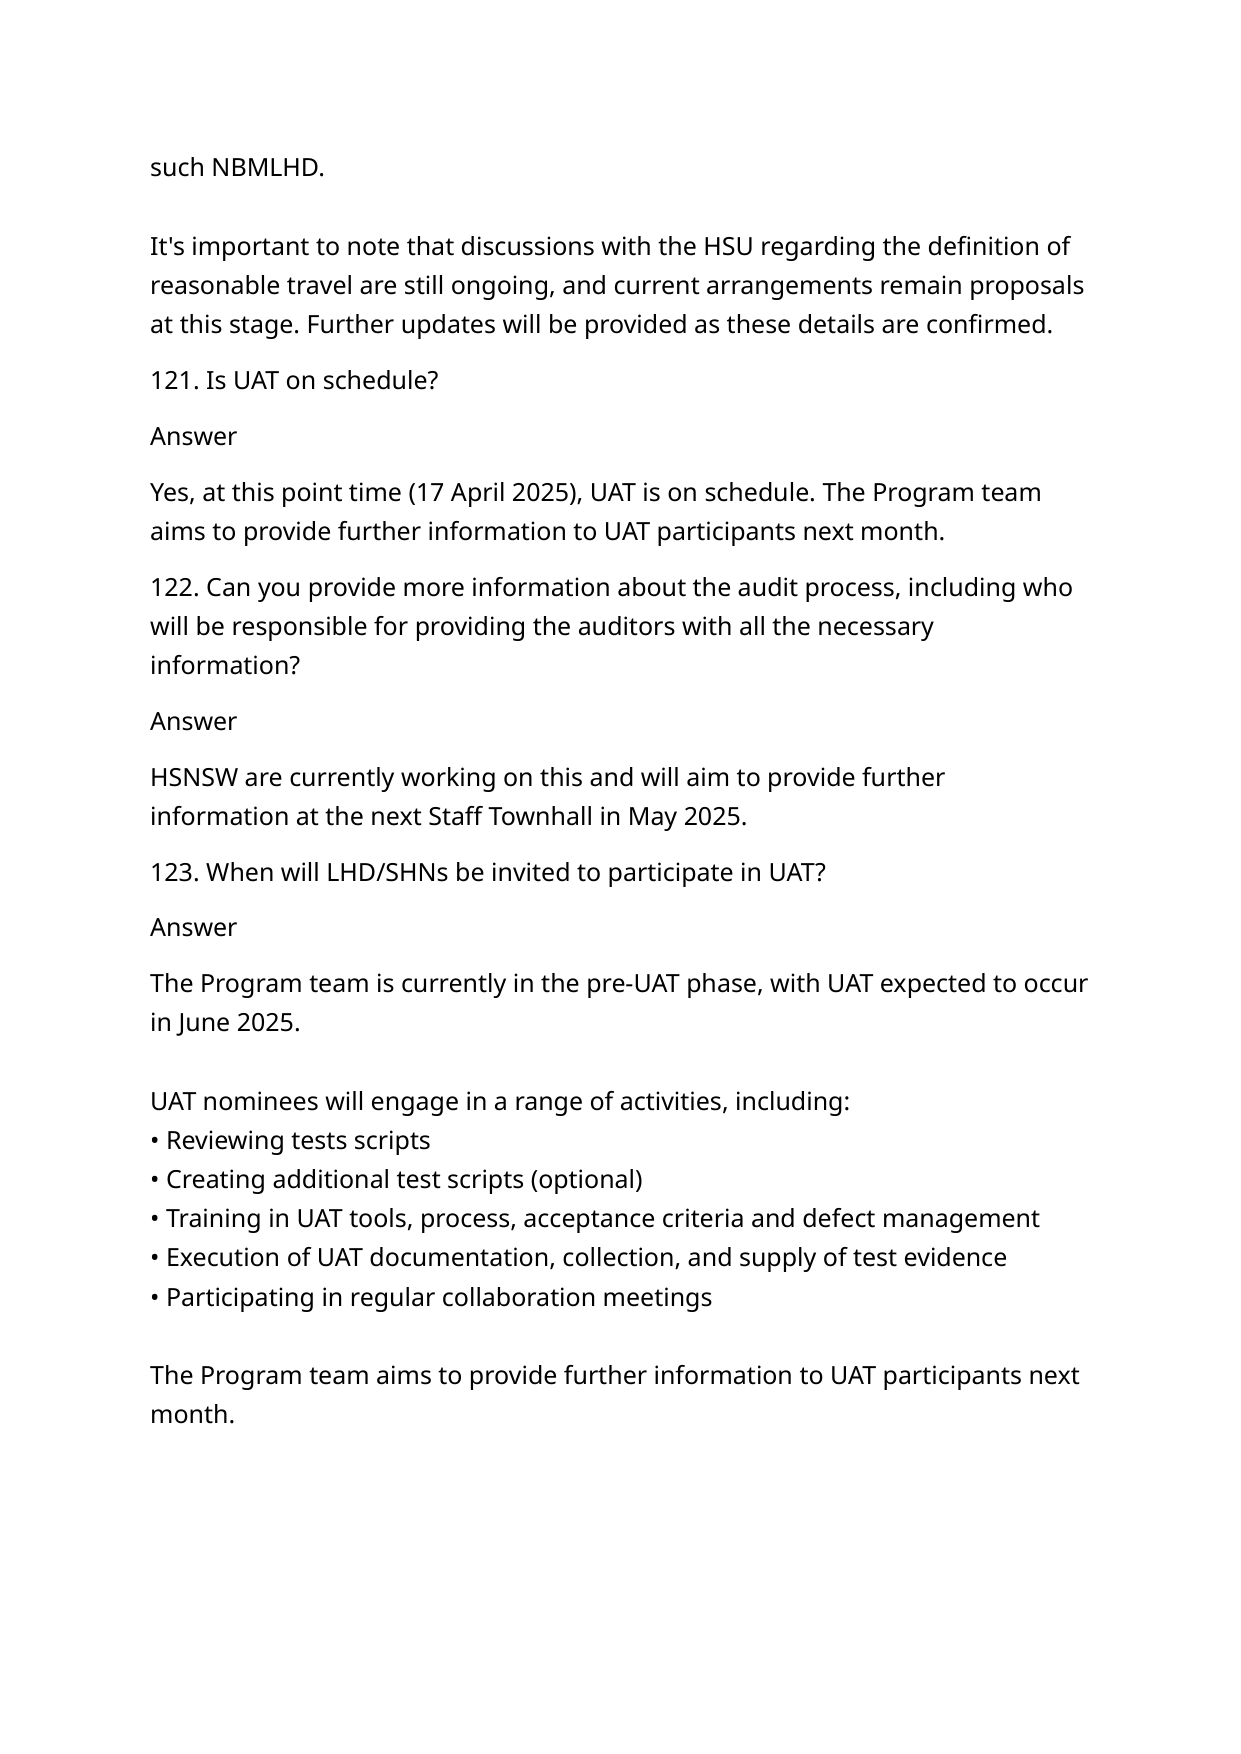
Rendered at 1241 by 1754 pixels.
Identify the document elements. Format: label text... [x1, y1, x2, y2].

text Answer [150, 418, 1090, 452]
text 121. Is UAT on schedule? [150, 362, 1090, 397]
text 123. When will LHD/SHNs be invited to participate in UAT? [150, 854, 1090, 888]
text The Program team is currently in the pre-UAT phase, with UAT expected to occur in June 2025. UAT nominees will engage in a range of activities, including: • Reviewing tests scripts • Creating additional test scripts (optional) • Training in UAT tools, process, acceptance criteria and defect management • Execution of UAT documentation, collection, and supply of test evidence • Participating in regular collaboration meetings The Program team aims to provide further information to UAT participants next month. [150, 966, 1090, 1431]
text Answer [150, 703, 1090, 737]
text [150, 150, 1090, 341]
text 122. Can you provide more information about the audit process, including who will be responsible for providing the auditors with all the necessary information? [150, 569, 1090, 682]
text Answer [150, 910, 1090, 944]
text HSNSW are currently working on this and will aim to provide further information at the next Staff Townhall in May 2025. [150, 759, 1090, 832]
text Yes, at this point time (17 April 2025), UAT is on schedule. The Program team aims to provide further information to UAT participants next month. [150, 474, 1090, 547]
